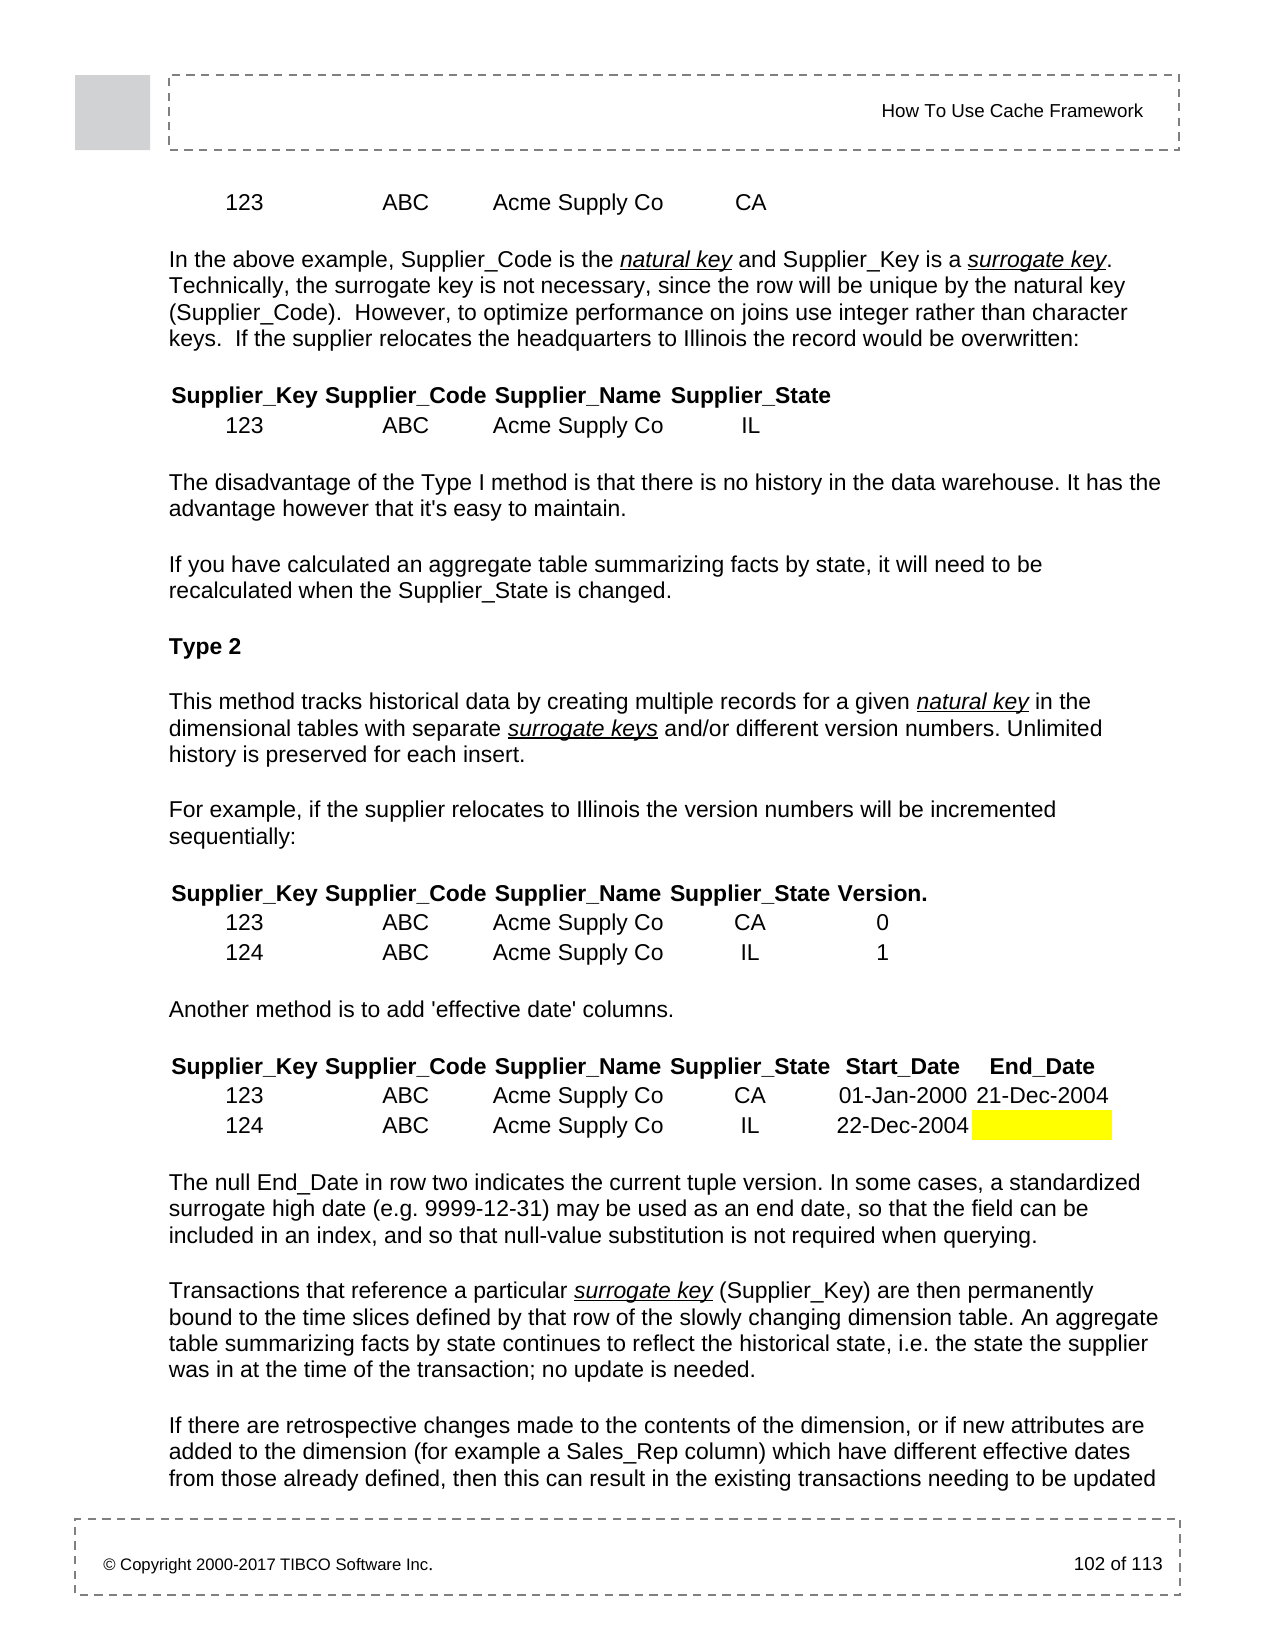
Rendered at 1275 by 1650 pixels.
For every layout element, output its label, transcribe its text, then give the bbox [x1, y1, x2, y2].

table_cell Acme Supply Co [490, 937, 666, 967]
text The null End_Date in row two indicates the current tuple version. In some cases, a standardized surrogate high date (e.g. 9999-12-31) may be used as an end date, so that the field can be included in an index, and so that null-value substitution is not required when querying. [169, 1169, 1162, 1248]
table_header Supplier_Code [321, 1051, 489, 1081]
table_cell ABC [321, 410, 489, 440]
table_cell Acme Supply Co [490, 410, 667, 440]
table_header End_Date [972, 1051, 1112, 1081]
text The disadvantage of the Type I method is that there is no history in the data warehouse. It has the advantage however that it's easy to maintain. [169, 469, 1162, 522]
table_cell Acme Supply Co [490, 188, 667, 217]
table_cell 123 [167, 908, 321, 937]
table_cell IL [666, 937, 833, 967]
table_cell Acme Supply Co [490, 908, 666, 937]
table_cell Acme Supply Co [490, 1081, 666, 1110]
table_cell CA [666, 1081, 833, 1110]
text If you have calculated an aggregate table summarizing facts by state, it will need to be recalculated when the Supplier_State is changed. [169, 551, 1162, 603]
table_cell 01-Jan-2000 [833, 1081, 972, 1110]
table_cell 22-Dec-2004 [833, 1110, 972, 1140]
table_header Supplier_Code [321, 381, 489, 410]
table_cell 124 [167, 937, 321, 967]
text In the above example, Supplier_Code is the natural key and Supplier_Key is a surrogate key. Technically, the surrogate key is not necessary, since the row will be unique by the natural key (Supplier_Code). However, to optimize performance on joins use integer rather than character keys. If the supplier relocates the headquarters to Illinois the record would be overwritten: [169, 246, 1162, 352]
text Transactions that reference a particular surrogate key (Supplier_Key) are then permanently bound to the time slices defined by that row of the slowly changing dimension table. An aggregate table summarizing facts by state continues to reflect the historical state, i.e. the state the supplier was in at the time of the transaction; no update is needed. [169, 1277, 1162, 1383]
table_cell Acme Supply Co [490, 1110, 666, 1140]
table_cell ABC [321, 188, 489, 217]
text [169, 1412, 1162, 1491]
table_header Supplier_State [667, 381, 835, 410]
table_cell 0 [833, 908, 932, 937]
table_header Supplier_Name [490, 381, 667, 410]
table_header Supplier_State [666, 1051, 833, 1081]
table_header Supplier_Code [321, 878, 489, 908]
table_cell 1 [833, 937, 932, 967]
table_cell IL [667, 410, 835, 440]
text This method tracks historical data by creating multiple records for a given natural key in the dimensional tables with separate surrogate keys and/or different version numbers. Unlimited history is preserved for each insert. [169, 688, 1162, 767]
table_cell IL [666, 1110, 833, 1140]
table_cell ABC [321, 1110, 489, 1140]
table_header Version. [833, 878, 932, 908]
table_header Supplier_Key [167, 381, 321, 410]
table_header Start_Date [833, 1051, 972, 1081]
table_cell [972, 1110, 1112, 1140]
table_cell CA [666, 908, 833, 937]
table_header Supplier_Name [490, 1051, 666, 1081]
table_header Supplier_Key [167, 878, 321, 908]
text For example, if the supplier relocates to Illinois the version numbers will be incremented sequentially: [169, 796, 1162, 849]
table_cell 123 [167, 1081, 321, 1110]
subtitle Type 2 [169, 633, 1162, 659]
table_cell CA [667, 188, 835, 217]
table_cell 123 [167, 188, 321, 217]
table_header Supplier_Name [490, 878, 666, 908]
text Another method is to add 'effective date' columns. [169, 996, 1162, 1022]
table_cell ABC [321, 937, 489, 967]
table_cell 124 [167, 1110, 321, 1140]
table_header Supplier_Key [167, 1051, 321, 1081]
table_cell ABC [321, 908, 489, 937]
table_cell 123 [167, 410, 321, 440]
table_header Supplier_State [666, 878, 833, 908]
table_cell ABC [321, 1081, 489, 1110]
table_cell 21-Dec-2004 [972, 1081, 1112, 1110]
